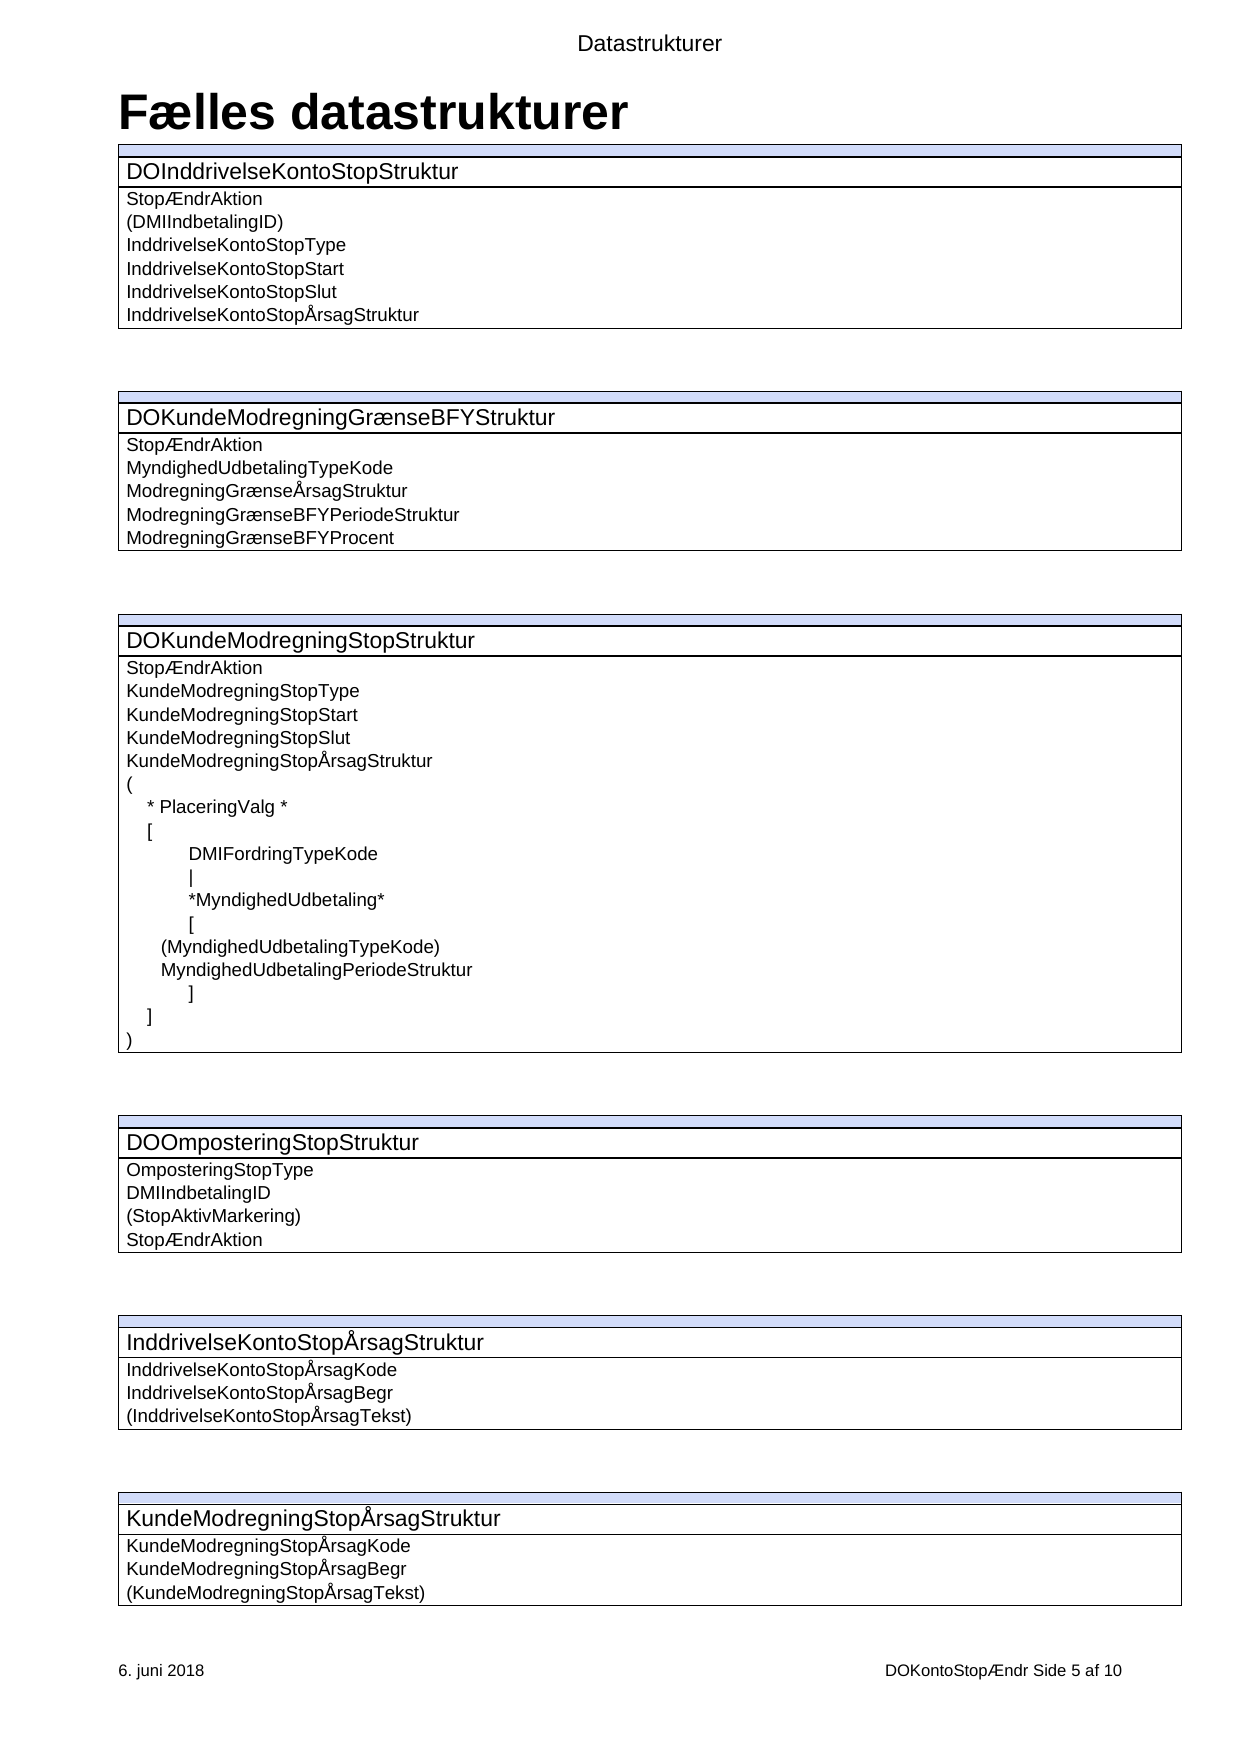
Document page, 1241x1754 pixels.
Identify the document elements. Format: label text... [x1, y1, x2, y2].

table_header [119, 145, 1181, 156]
table_cell DOInddrivelseKontoStopStruktur [119, 158, 1181, 186]
table_cell StopÆndrAktion (DMIIndbetalingID) InddrivelseKontoStopType InddrivelseKontoStopStart InddrivelseKontoStopSlut InddrivelseKontoStopÅrsagStruktur [119, 188, 1181, 327]
table_cell InddrivelseKontoStopÅrsagStruktur [119, 1328, 1181, 1357]
table_cell OmposteringStopType DMIIndbetalingID (StopAktivMarkering) StopÆndrAktion [119, 1159, 1181, 1252]
table_cell StopÆndrAktion MyndighedUdbetalingTypeKode ModregningGrænseÅrsagStruktur ModregningGrænseBFYPeriodeStruktur ModregningGrænseBFYProcent [119, 434, 1181, 550]
table_header [119, 1493, 1181, 1503]
text Fælles datastrukturer [118, 82, 1181, 140]
table_header [119, 392, 1181, 402]
table_header [119, 1316, 1181, 1327]
table_header [119, 1116, 1181, 1127]
table_cell DOKundeModregningGrænseBFYStruktur [119, 404, 1181, 432]
table_cell DOOmposteringStopStruktur [119, 1129, 1181, 1157]
table_header [119, 615, 1181, 625]
table_cell KundeModregningStopÅrsagKode KundeModregningStopÅrsagBegr (KundeModregningStopÅrsagTekst) [119, 1535, 1181, 1605]
table_cell InddrivelseKontoStopÅrsagKode InddrivelseKontoStopÅrsagBegr (InddrivelseKontoStopÅrsagTekst) [119, 1358, 1181, 1428]
table_cell DOKundeModregningStopStruktur [119, 627, 1181, 655]
table_cell StopÆndrAktion KundeModregningStopType KundeModregningStopStart KundeModregningStopSlut KundeModregningStopÅrsagStruktur ( * PlaceringValg * [ DMIFordringTypeKode | *MyndighedUdbetaling* [ (MyndighedUdbetalingTypeKode) MyndighedUdbetalingPeriodeStruktur ] ] ) [119, 657, 1181, 1052]
table_cell KundeModregningStopÅrsagStruktur [119, 1505, 1181, 1533]
